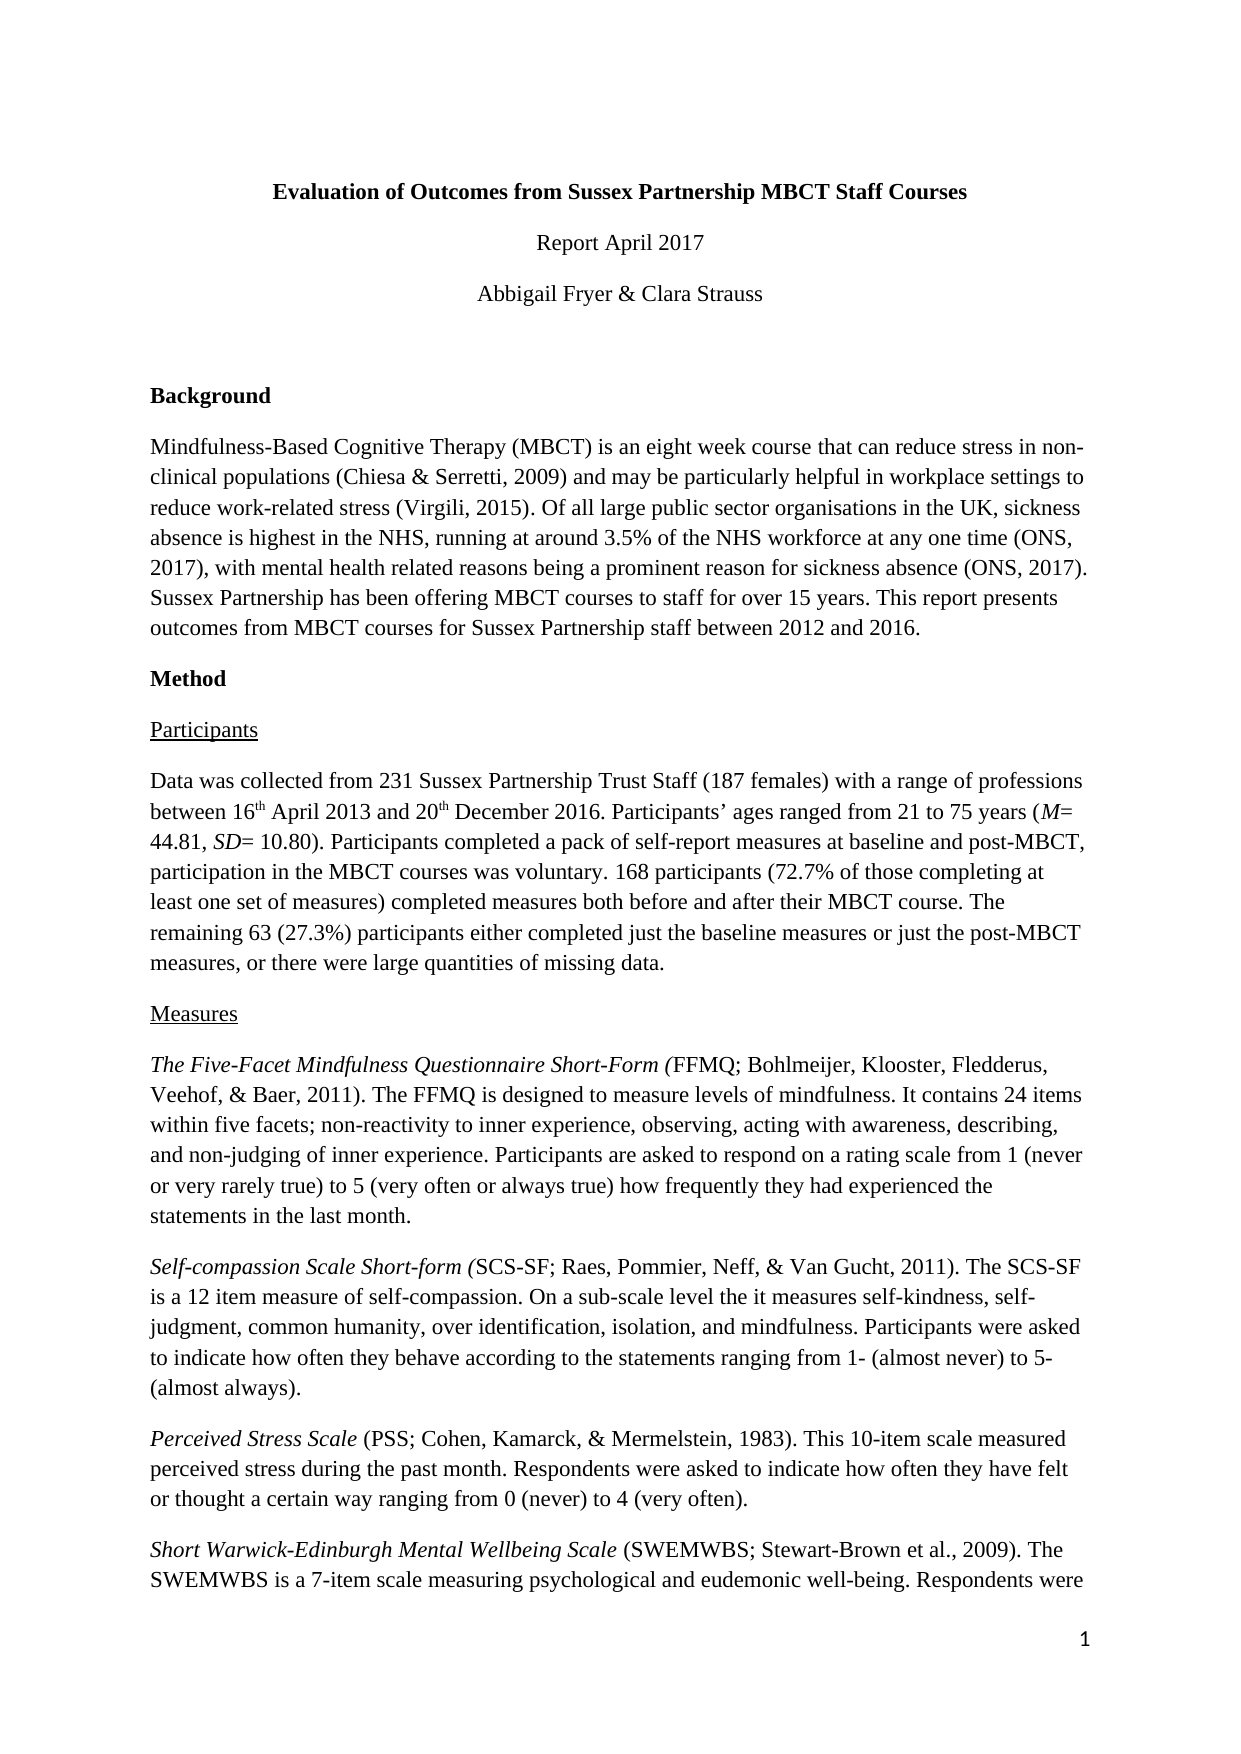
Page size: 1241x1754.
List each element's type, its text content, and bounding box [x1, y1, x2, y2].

text Evaluation of Outcomes from Sussex Partnership MBCT Staff Courses [150, 178, 1090, 204]
text The Five-Facet Mindfulness Questionnaire Short-Form (FFMQ; Bohlmeijer, Klooster, Fledderus, Veehof, & Baer, 2011). The FFMQ is designed to measure levels of mindfulness. It contains 24 items within five facets; non-reactivity to inner experience, observing, acting with awareness, describing, and non-judging of inner experience. Participants are asked to respond on a rating scale from 1 (never or very rarely true) to 5 (very often or always true) how frequently they had experienced the statements in the last month. [150, 1051, 1090, 1228]
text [150, 1536, 1090, 1593]
text Mindfulness-Based Cognitive Therapy (MBCT) is an eight week course that can reduce stress in non-clinical populations (Chiesa & Serretti, 2009) and may be particularly helpful in workplace settings to reduce work-related stress (Virgili, 2015). Of all large public sector organisations in the UK, sickness absence is highest in the NHS, running at around 3.5% of the NHS workforce at any one time (ONS, 2017), with mental health related reasons being a prominent reason for sickness absence (ONS, 2017). Sussex Partnership has been offering MBCT courses to staff for over 15 years. This report presents outcomes from MBCT courses for Sussex Partnership staff between 2012 and 2016. [150, 433, 1090, 641]
text Data was collected from 231 Sussex Partnership Trust Staff (187 females) with a range of professions between 16th April 2013 and 20th December 2016. Participants’ ages ranged from 21 to 75 years (M= 44.81, SD= 10.80). Participants completed a pack of self-report measures at baseline and post-MBCT, participation in the MBCT courses was voluntary. 168 participants (72.7% of those completing at least one set of measures) completed measures both before and after their MBCT course. The remaining 63 (27.3%) participants either completed just the baseline measures or just the post-MBCT measures, or there were large quantities of missing data. [150, 768, 1090, 975]
text Participants [150, 717, 1090, 743]
text Background [150, 382, 1090, 408]
text Measures [150, 1000, 1090, 1026]
text Perceived Stress Scale (PSS; Cohen, Kamarck, & Mermelstein, 1983). This 10-item scale measured perceived stress during the past month. Respondents were asked to indicate how often they have felt or thought a certain way ranging from 0 (never) to 4 (very often). [150, 1425, 1090, 1512]
text Report April 2017 [150, 229, 1090, 255]
text Method [150, 666, 1090, 692]
text Abbigail Fryer & Clara Strauss [150, 280, 1090, 306]
text Self-compassion Scale Short-form (SCS-SF; Raes, Pommier, Neff, & Van Gucht, 2011). The SCS-SF is a 12 item measure of self-compassion. On a sub-scale level the it measures self-kindness, self-judgment, common humanity, over identification, isolation, and mindfulness. Participants were asked to indicate how often they behave according to the statements ranging from 1- (almost never) to 5- (almost always). [150, 1253, 1090, 1400]
